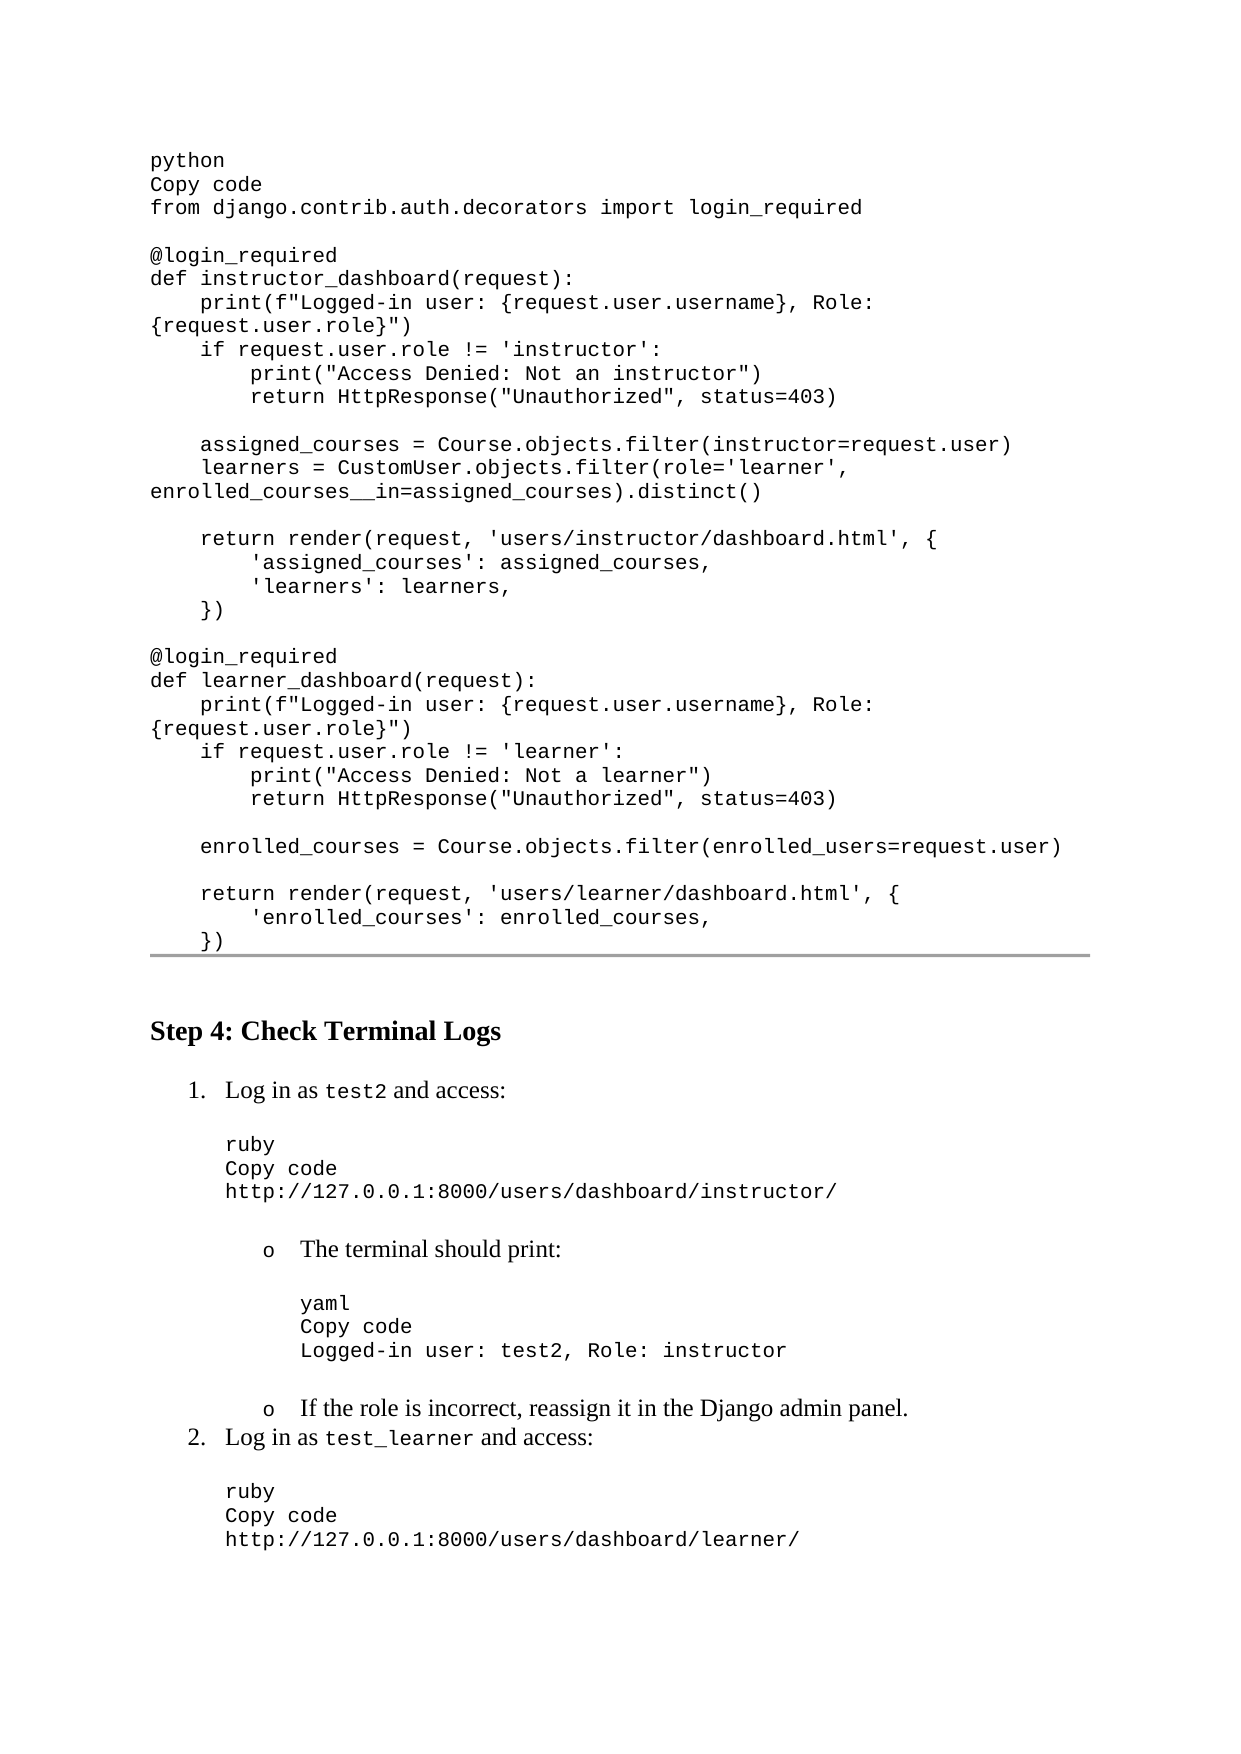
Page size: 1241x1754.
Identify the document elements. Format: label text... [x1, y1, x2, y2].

text http://127.0.0.1:8000/users/dashboard/learner/ [225, 1528, 1090, 1552]
text print("Access Denied: Not a learner") [150, 765, 1090, 788]
text print("Access Denied: Not an instructor") [150, 363, 1090, 386]
text Logged-in user: test2, Role: instructor [300, 1340, 1090, 1364]
text Copy code [225, 1505, 1090, 1528]
text if request.user.role != 'instructor': [150, 339, 1090, 363]
text }) [150, 599, 1090, 623]
text print(f"Logged-in user: {request.user.username}, Role: {request.user.role}") [150, 694, 1090, 741]
text Copy code [225, 1158, 1090, 1181]
list The terminal should print: [262, 1234, 1090, 1264]
text from django.contrib.auth.decorators import login_required [150, 197, 1090, 221]
text 'assigned_courses': assigned_courses, [150, 552, 1090, 576]
text Copy code [150, 174, 1090, 197]
text return HttpResponse("Unauthorized", status=403) [150, 386, 1090, 410]
text ruby [225, 1481, 1090, 1505]
text def instructor_dashboard(request): [150, 268, 1090, 292]
list If the role is incorrect, reassign it in the Django admin panel. [262, 1393, 1090, 1422]
text return render(request, 'users/learner/dashboard.html', { [150, 883, 1090, 907]
text learners = CustomUser.objects.filter(role='learner', enrolled_courses__in=assigned_courses).distinct() [150, 457, 1090, 505]
text 'enrolled_courses': enrolled_courses, [150, 907, 1090, 930]
text if request.user.role != 'learner': [150, 741, 1090, 765]
text print(f"Logged-in user: {request.user.username}, Role: {request.user.role}") [150, 292, 1090, 339]
text http://127.0.0.1:8000/users/dashboard/instructor/ [225, 1181, 1090, 1205]
text ruby [225, 1134, 1090, 1158]
text enrolled_courses = Course.objects.filter(enrolled_users=request.user) [150, 836, 1090, 859]
list Log in as test_learner and access: [187, 1422, 1090, 1452]
text assigned_courses = Course.objects.filter(instructor=request.user) [150, 434, 1090, 457]
text Step 4: Check Terminal Logs [150, 1014, 1090, 1046]
text }) [150, 930, 1090, 953]
text python [150, 150, 1090, 174]
text Copy code [300, 1316, 1090, 1340]
text @login_required [150, 244, 1090, 268]
text yaml [300, 1293, 1090, 1316]
text 'learners': learners, [150, 576, 1090, 599]
text return render(request, 'users/instructor/dashboard.html', { [150, 528, 1090, 552]
text @login_required [150, 647, 1090, 670]
text return HttpResponse("Unauthorized", status=403) [150, 788, 1090, 812]
list Log in as test2 and access: [187, 1075, 1090, 1105]
text def learner_dashboard(request): [150, 670, 1090, 694]
